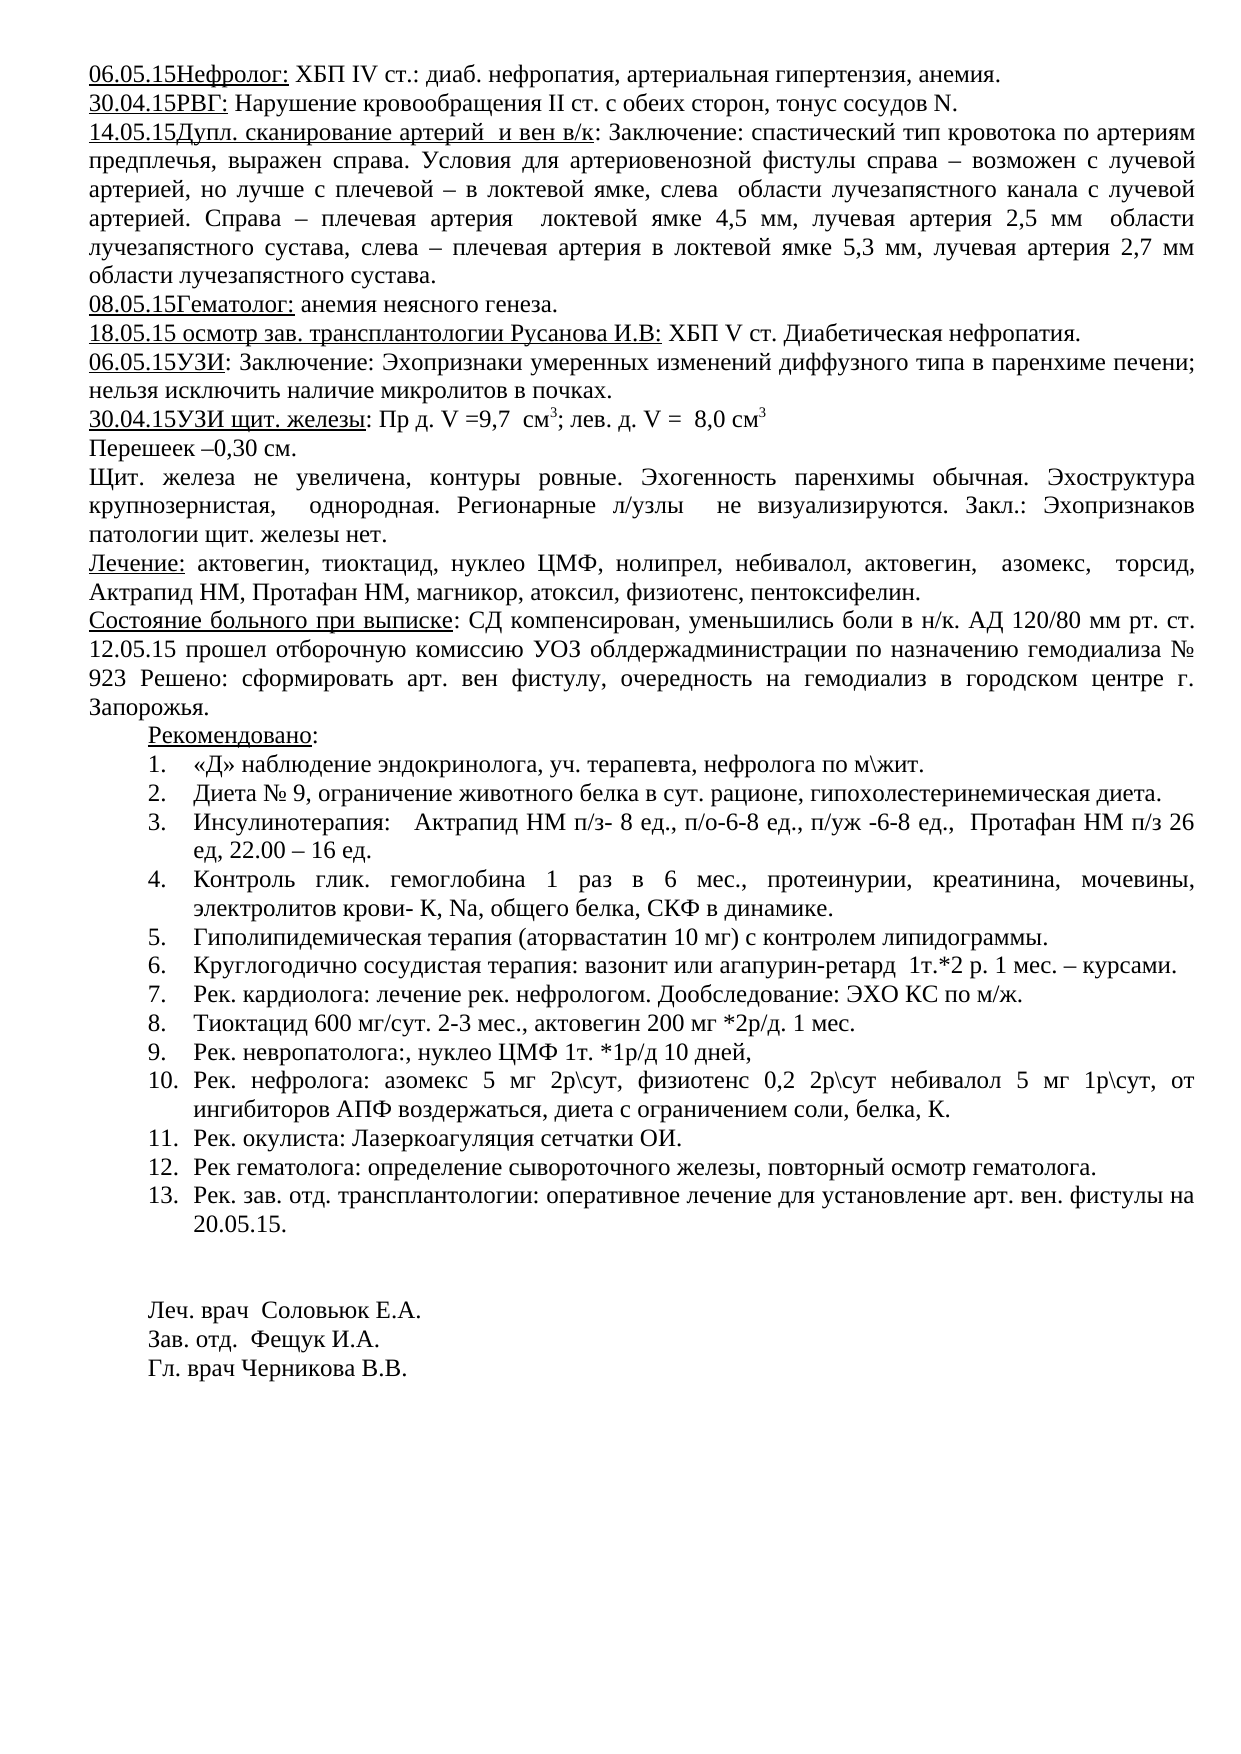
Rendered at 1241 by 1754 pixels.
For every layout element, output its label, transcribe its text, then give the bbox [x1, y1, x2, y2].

list Рек гематолога: определение сывороточного железы, повторный осмотр гематолога. [148, 1152, 1196, 1180]
text Перешеек –0,30 см. [89, 433, 1196, 462]
text 08.05.15Гематолог: анемия неясного генеза. [89, 289, 1196, 318]
subtitle Леч. врач Соловьюк Е.А. [148, 1295, 1196, 1324]
text Лечение: актовегин, тиоктацид, нуклео ЦМФ, нолипрел, небивалол, актовегин, азомекс, торсид, Актрапид НМ, Протафан НМ, магникор, атоксил, физиотенс, пентоксифелин. [89, 548, 1196, 605]
list Рек. окулиста: Лазеркоагуляция сетчатки ОИ. [148, 1123, 1196, 1152]
list Инсулинотерапия: Актрапид НМ п/з- 8 ед., п/о-6-8 ед., п/уж -6-8 ед., Протафан НМ п/з 26 ед, 22.00 – 16 ед. [148, 807, 1196, 864]
list Рек. невропатолога:, нуклео ЦМФ 1т. *1р/д 10 дней, [148, 1037, 1196, 1065]
list Диета № 9, ограничение животного белка в сут. рационе, гипохолестеринемическая диета. [148, 778, 1196, 807]
list Рек. нефролога: азомекс 5 мг 2р\сут, физиотенс 0,2 2р\сут небивалол 5 мг 1р\сут, от ингибиторов АПФ воздержаться, диета с ограничением соли, белка, К. [148, 1065, 1196, 1123]
text Гл. врач Черникова В.В. [148, 1353, 1196, 1382]
text Зав. отд. Фещук И.А. [148, 1324, 1196, 1353]
text Рекомендовано: [148, 720, 1196, 749]
list «Д» наблюдение эндокринолога, уч. терапевта, нефролога по м\жит. [148, 749, 1196, 778]
text 06.05.15УЗИ: Заключение: Эхопризнаки умеренных изменений диффузного типа в паренхиме печени; нельзя исключить наличие микролитов в почках. [89, 347, 1196, 404]
list Контроль глик. гемоглобина 1 раз в 6 мес., протеинурии, креатинина, мочевины, электролитов крови- К, Na, общего белка, СКФ в динамике. [148, 864, 1196, 922]
list Круглогодично сосудистая терапия: вазонит или агапурин-ретард 1т.*2 р. 1 мес. – курсами. [148, 950, 1196, 979]
list Рек. зав. отд. трансплантологии: оперативное лечение для установление арт. вен. фистулы на 20.05.15. [148, 1180, 1196, 1238]
text 06.05.15Нефролог: ХБП IV ст.: диаб. нефропатия, артериальная гипертензия, анемия. [89, 59, 1196, 88]
list Гиполипидемическая терапия (аторвастатин 10 мг) с контролем липидограммы. [148, 922, 1196, 950]
list Рек. кардиолога: лечение рек. нефрологом. Дообследование: ЭХО КС по м/ж. [148, 979, 1196, 1008]
text Состояние больного при выписке: СД компенсирован, уменьшились боли в н/к. АД 120/80 мм рт. ст. 12.05.15 прошел отборочную комиссию УОЗ облдержадминистрации по назначению гемодиализа № 923 Решено: сформировать арт. вен фистулу, очередность на гемодиализ в городском центре г. Запорожья. [89, 605, 1196, 720]
text 18.05.15 осмотр зав. трансплантологии Русанова И.В: ХБП V ст. Диабетическая нефропатия. [89, 318, 1196, 347]
text Щит. железа не увеличена, контуры ровные. Эхогенность паренхимы обычная. Эхоструктура крупнозернистая, однородная. Регионарные л/узлы не визуализируются. Закл.: Эхопризнаков патологии щит. железы нет. [89, 462, 1196, 548]
text 30.04.15УЗИ щит. железы: Пр д. V =9,7 см3; лев. д. V = 8,0 см3 [89, 404, 1196, 433]
text 14.05.15Дупл. сканирование артерий и вен в/к: Заключение: спастический тип кровотока по артериям предплечья, выражен справа. Условия для артериовенозной фистулы справа – возможен с лучевой артерией, но лучше с плечевой – в локтевой ямке, слева области лучезапястного канала с лучевой артерией. Справа – плечевая артерия локтевой ямке 4,5 мм, лучевая артерия 2,5 мм области лучезапястного сустава, слева – плечевая артерия в локтевой ямке 5,3 мм, лучевая артерия 2,7 мм области лучезапястного сустава. [89, 117, 1196, 289]
text 30.04.15РВГ: Нарушение кровообращения II ст. с обеих сторон, тонус сосудов N. [89, 88, 1196, 117]
list Тиоктацид 600 мг/сут. 2-3 мес., актовегин 200 мг *2р/д. 1 мес. [148, 1008, 1196, 1037]
